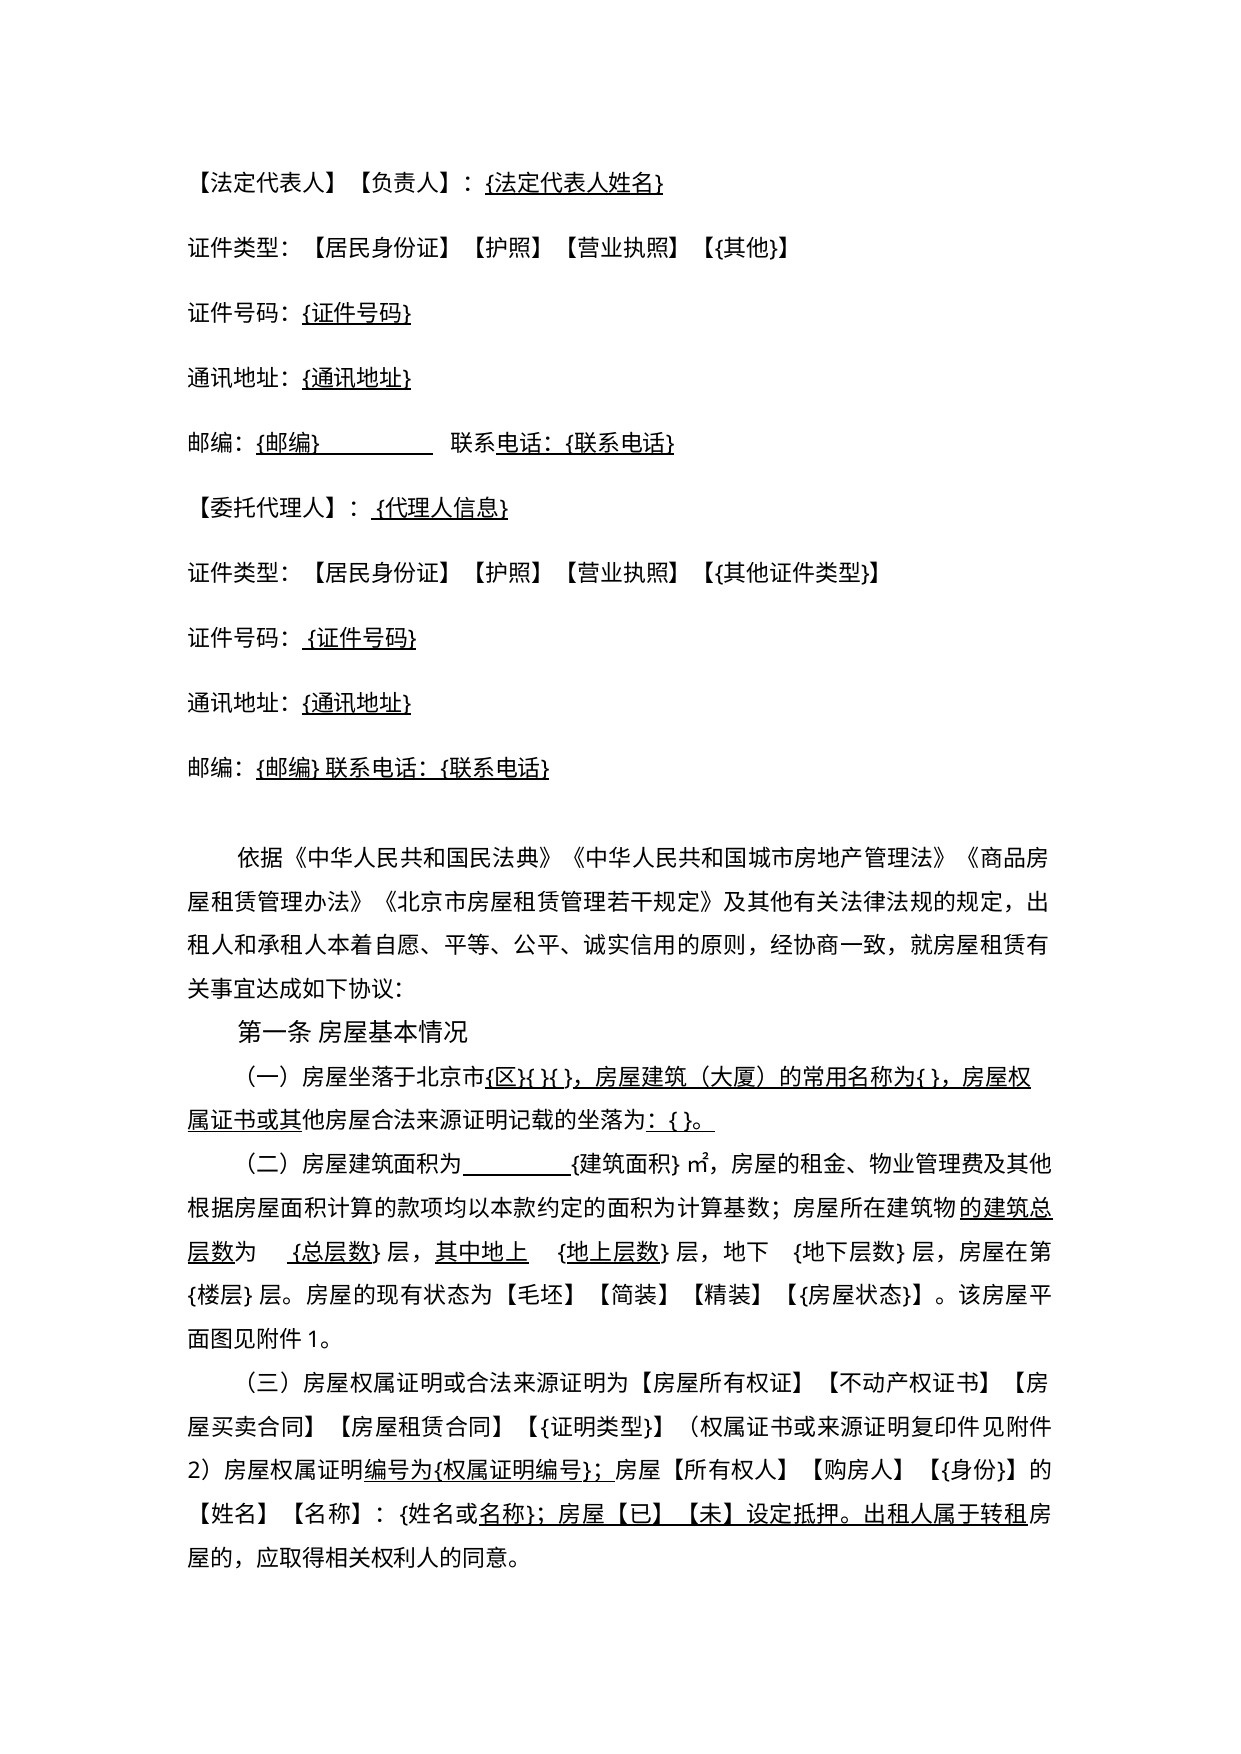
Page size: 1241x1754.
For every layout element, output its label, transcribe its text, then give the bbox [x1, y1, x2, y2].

list 房屋基本情况 [187, 1006, 1053, 1050]
text 证件号码： {证件号码} [187, 604, 1053, 669]
text 通讯地址：{通讯地址} [187, 344, 1053, 409]
text 【委托代理人】： {代理人信息} [187, 474, 1053, 539]
text 邮编：{邮编} 联系电话：{联系电话} [187, 734, 1053, 799]
text 证件类型：【居民身份证】【护照】【营业执照】【{其他证件类型}】 [187, 539, 1053, 604]
text （一）房屋坐落于北京市{区}{ }{ }，房屋建筑（大厦）的常用名称为{ }，房屋权属证书或其他房屋合法来源证明记载的坐落为：{ }。 [187, 1050, 1053, 1137]
text 邮编：{邮编} 联系电话：{联系电话} [187, 409, 1053, 474]
text 【法定代表人】【负责人】：{法定代表人姓名} [187, 149, 1053, 214]
text 证件号码：{证件号码} [187, 279, 1053, 344]
text （二）房屋建筑面积为 {建筑面积} ㎡，房屋的租金、物业管理费及其他根据房屋面积计算的款项均以本款约定的面积为计算基数；房屋所在建筑物的建筑总层数为 {总层数} 层，其中地上 {地上层数} 层，地下 {地下层数} 层，房屋在第 {楼层} 层。房屋的现有状态为【毛坯】【简装】【精装】【{房屋状态}】。该房屋平面图见附件1。 [187, 1137, 1053, 1356]
text （三）房屋权属证明或合法来源证明为【房屋所有权证】【不动产权证书】【房屋买卖合同】【房屋租赁合同】【{证明类型}】（权属证书或来源证明复印件见附件2）房屋权属证明编号为{权属证明编号}；房屋【所有权人】【购房人】【{身份}】的【姓名】【名称】：{姓名或名称}；房屋【已】【未】设定抵押。出租人属于转租房屋的，应取得相关权利人的同意。 [187, 1356, 1053, 1575]
text 通讯地址：{通讯地址} [187, 669, 1053, 734]
text 证件类型：【居民身份证】【护照】【营业执照】【{其他}】 [187, 214, 1053, 279]
text 依据《中华人民共和国民法典》《中华人民共和国城市房地产管理法》《商品房屋租赁管理办法》《北京市房屋租赁管理若干规定》及其他有关法律法规的规定，出租人和承租人本着自愿、平等、公平、诚实信用的原则，经协商一致，就房屋租赁有关事宜达成如下协议： [187, 831, 1053, 1006]
